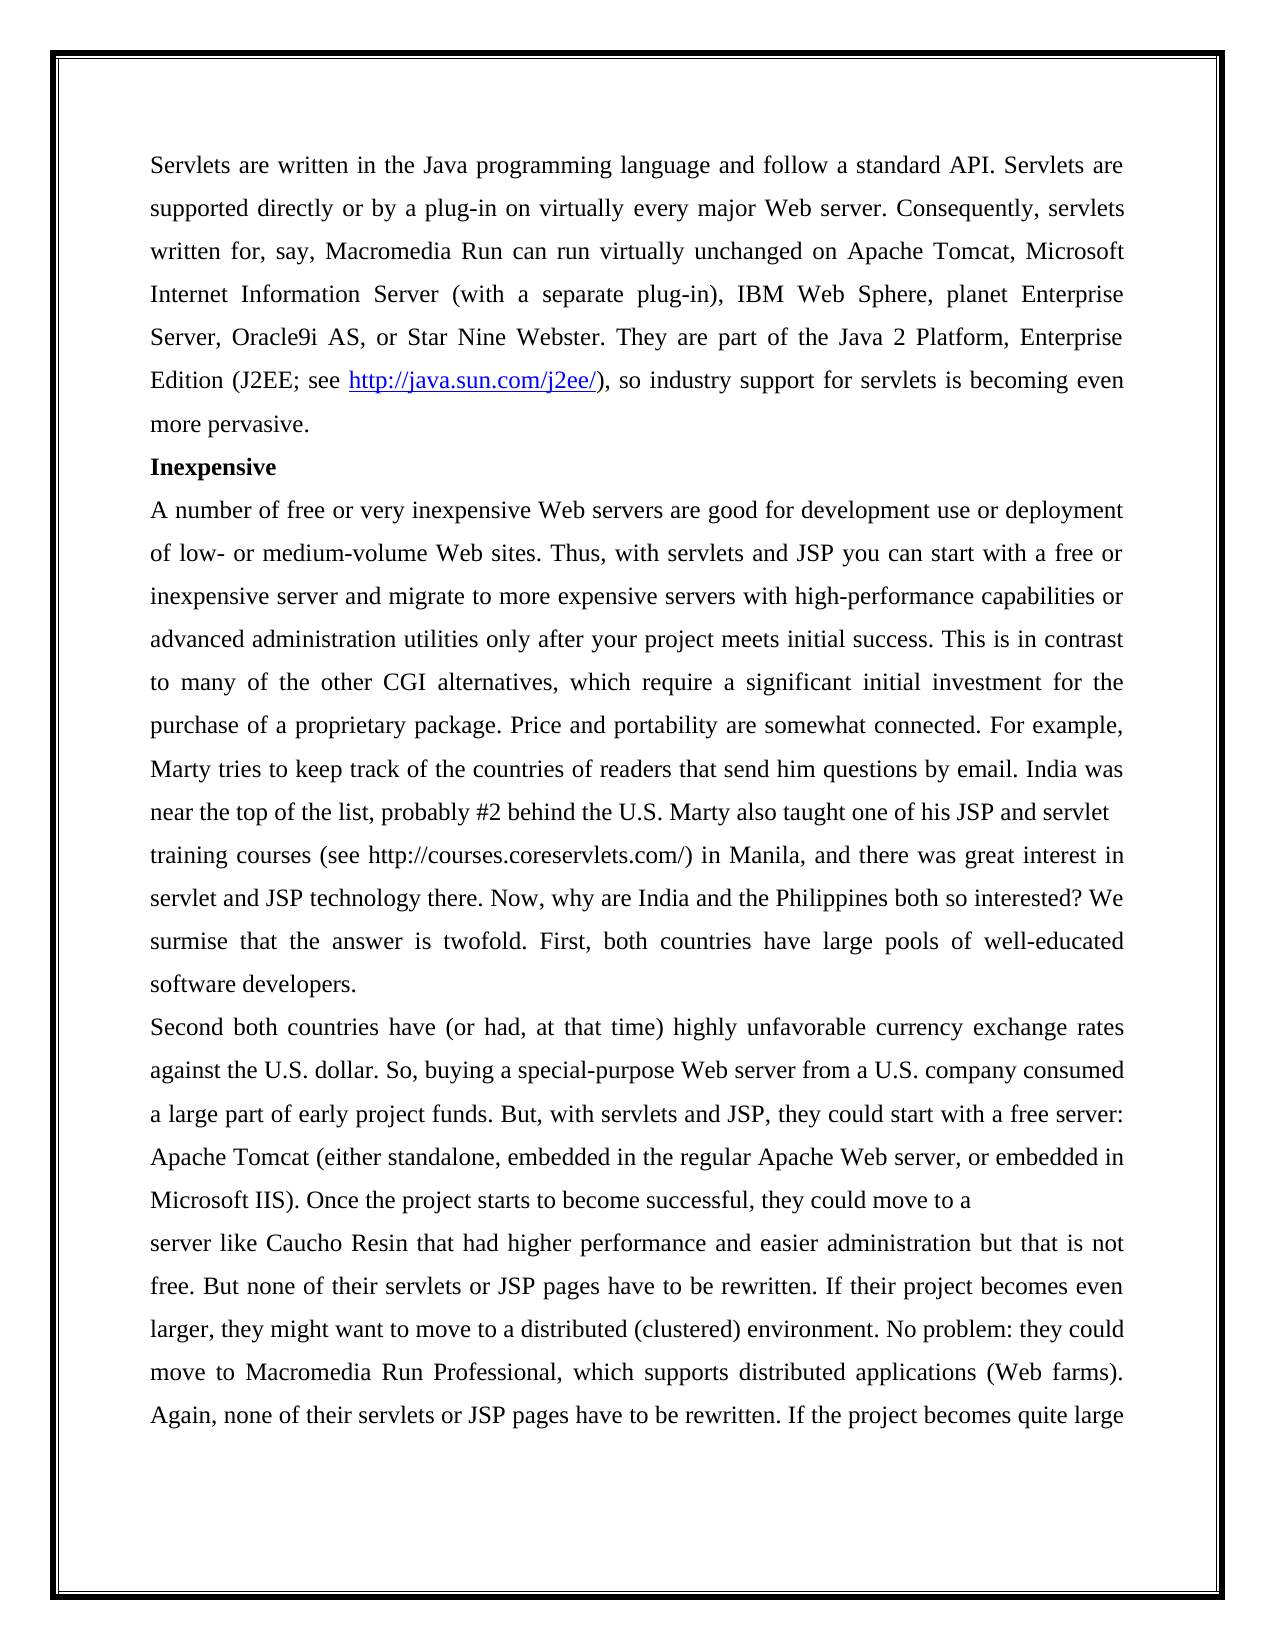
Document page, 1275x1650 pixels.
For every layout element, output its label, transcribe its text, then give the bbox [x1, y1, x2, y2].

text Second both countries have (or had, at that time) highly unfavorable currency exchange rates against the U.S. dollar. So, buying a special-purpose Web server from a U.S. company consumed a large part of early project funds. But, with servlets and JSP, they could start with a free server: Apache Tomcat (either standalone, embedded in the regular Apache Web server, or embedded in Microsoft IIS). Once the project starts to become successful, they could move to a [150, 1012, 1125, 1214]
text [150, 1228, 1125, 1429]
text Servlets are written in the Java programming language and follow a standard API. Servlets are supported directly or by a plug-in on virtually every major Web server. Consequently, servlets written for, say, Macromedia Run can run virtually unchanged on Apache Tomcat, Microsoft Internet Information Server (with a separate plug-in), IBM Web Sphere, planet Enterprise Server, Oracle9i AS, or Star Nine Webster. They are part of the Java 2 Platform, Enterprise Edition (J2EE; see http://java.sun.com/j2ee/), so industry support for servlets is becoming even more pervasive. [150, 150, 1125, 437]
text Inexpensive [150, 452, 1125, 481]
text training courses (see http://courses.coreservlets.com/) in Manila, and there was great interest in servlet and JSP technology there. Now, why are India and the Philippines both so interested? We surmise that the answer is twofold. First, both countries have large pools of well-educated software developers. [150, 840, 1125, 998]
text A number of free or very inexpensive Web servers are good for development use or deployment of low- or medium-volume Web sites. Thus, with servlets and JSP you can start with a free or inexpensive server and migrate to more expensive servers with high-performance capabilities or advanced administration utilities only after your project meets initial success. This is in contrast to many of the other CGI alternatives, which require a significant initial investment for the purchase of a proprietary package. Price and portability are somewhat connected. For example, Marty tries to keep track of the countries of readers that send him questions by email. India was near the top of the list, probably #2 behind the U.S. Marty also taught one of his JSP and servlet [150, 495, 1125, 826]
